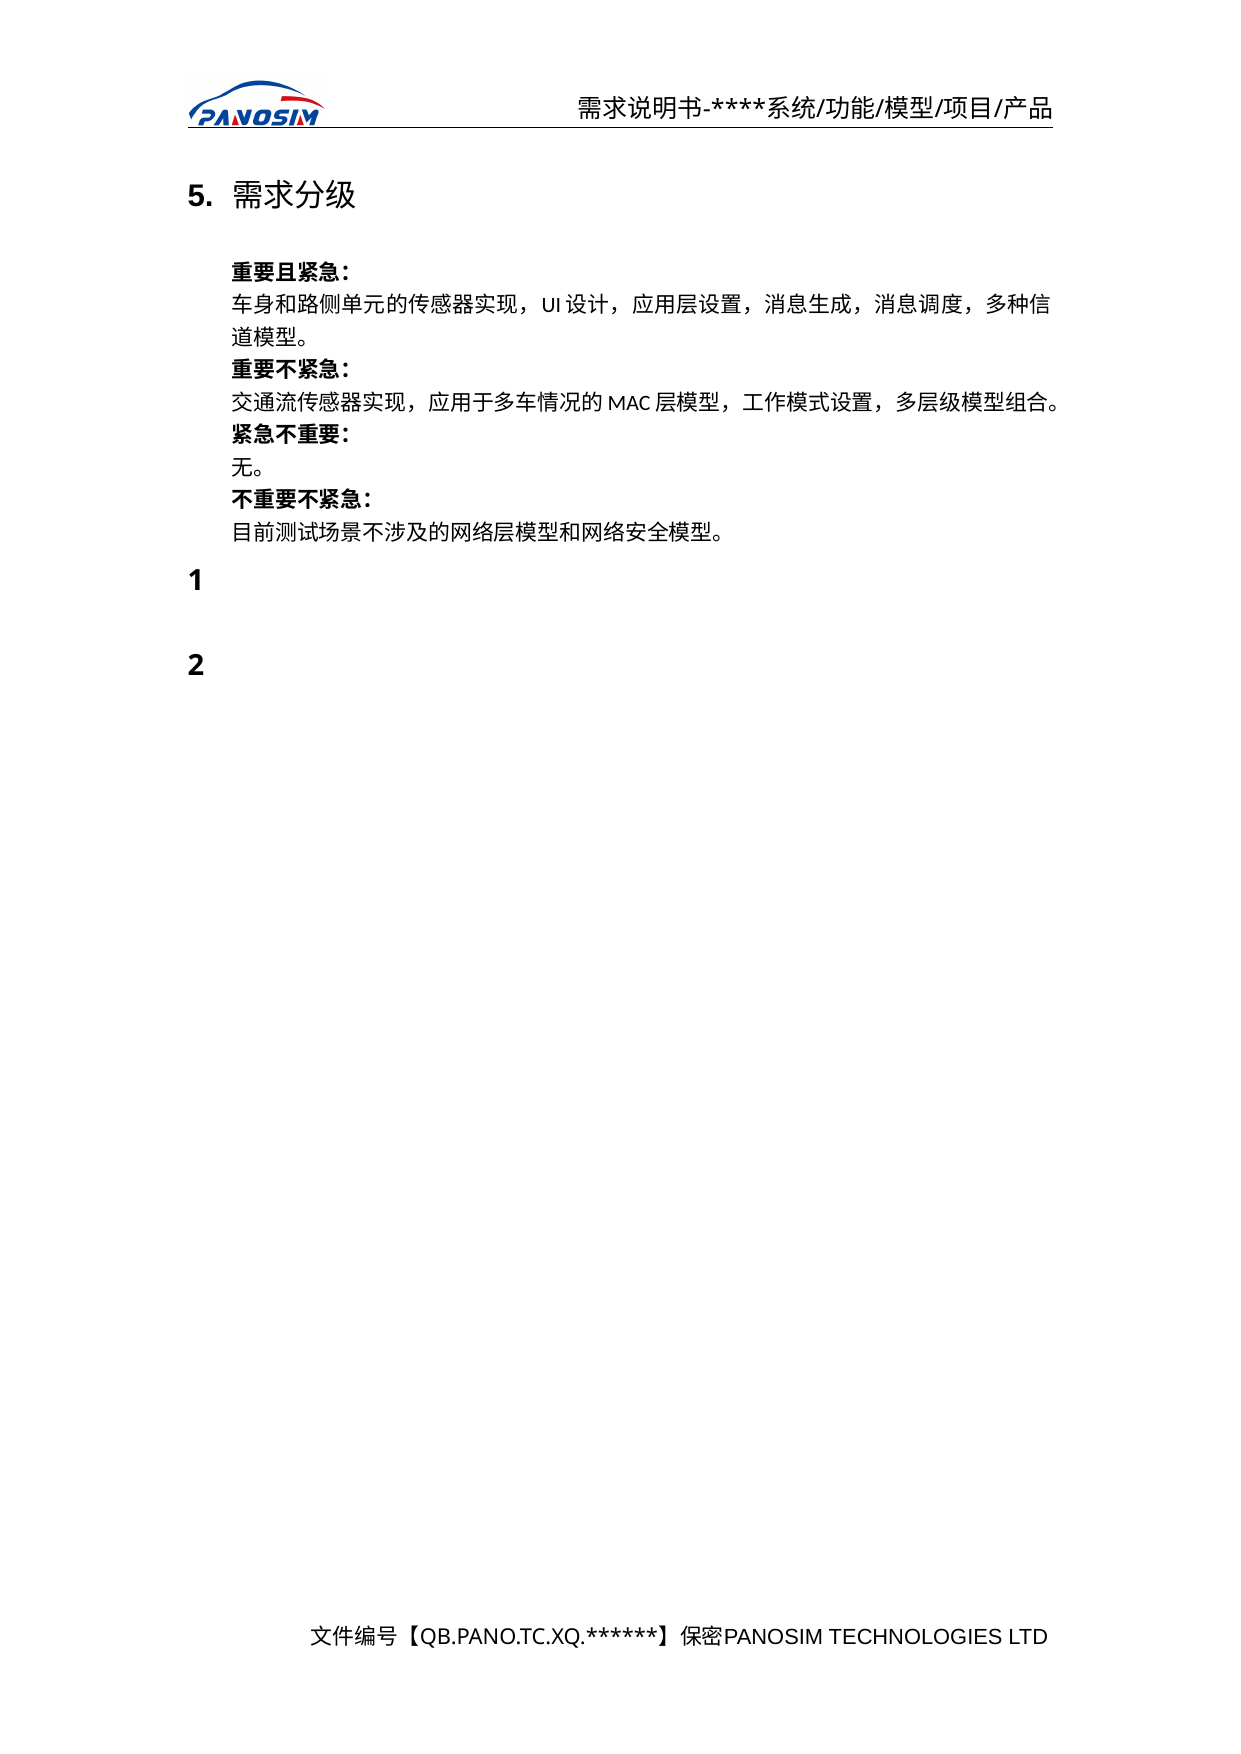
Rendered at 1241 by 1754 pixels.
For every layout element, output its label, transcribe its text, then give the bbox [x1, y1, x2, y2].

text 紧急不重要： [231, 417, 1053, 449]
text 不重要不紧急： [231, 482, 1053, 514]
picture [184, 76, 328, 130]
subtitle 需求分级 [187, 162, 1053, 227]
text 重要不紧急： [231, 352, 1053, 384]
text 车身和路侧单元的传感器实现，UI设计，应用层设置，消息生成，消息调度，多种信道模型。 [231, 287, 1053, 352]
text 无。 [231, 449, 1053, 482]
text 交通流传感器实现，应用于多车情况的MAC层模型，工作模式设置，多层级模型组合。 [231, 384, 1053, 417]
text 目前测试场景不涉及的网络层模型和网络安全模型。 [231, 514, 1053, 547]
text 重要且紧急： [231, 254, 1053, 287]
